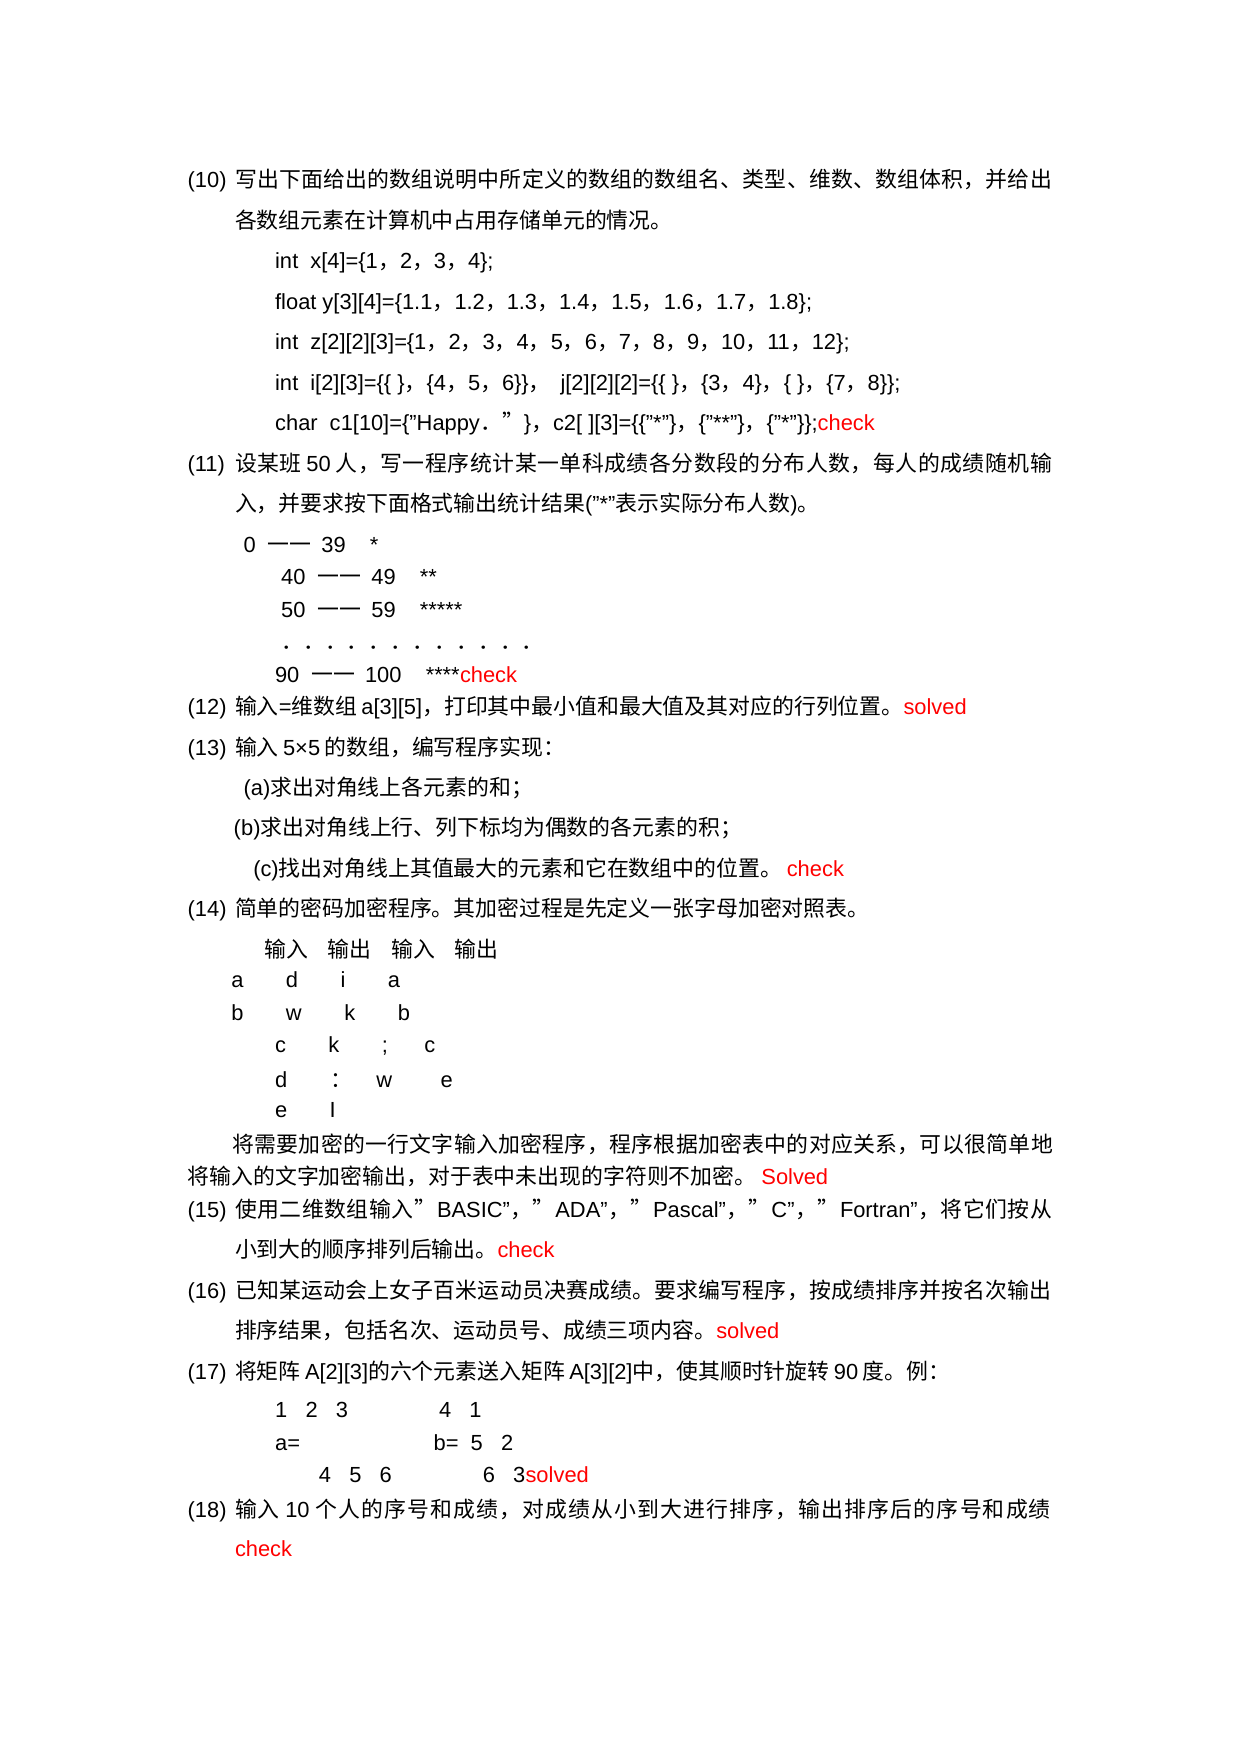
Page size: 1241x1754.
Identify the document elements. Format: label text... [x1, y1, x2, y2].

text 将需要加密的一行文字输入加密程序，程序根据加密表中的对应关系，可以很简单地将输入的文字加密输出，对于表中未出现的字符则不加密。 Solved [187, 1126, 1053, 1191]
text int x[4]={1，2，3，4}; [187, 243, 1053, 276]
list 已知某运动会上女子百米运动员决赛成绩。要求编写程序，按成绩排序并按名次输出排序结果，包括名次、运动员号、成绩三项内容。solved [187, 1272, 1053, 1345]
list 输入10个人的序号和成绩，对成绩从小到大进行排序，输出排序后的序号和成绩check [187, 1491, 1053, 1564]
text int i[2][3]={{ }，{4，5，6}}， j[2][2][2]={{ }，{3，4}，{ }，{7，8}}; [187, 364, 1053, 397]
text b w k b [187, 996, 1053, 1029]
text e I [219, 1094, 1053, 1126]
list 将矩阵A[2][3]的六个元素送入矩阵A[3][2]中，使其顺时针旋转90度。例： [187, 1353, 1053, 1386]
text 输入 输出 输入 输出 [221, 931, 1053, 964]
text a= b= 5 2 [231, 1426, 1053, 1459]
text 40 一一 49 ** [187, 559, 1053, 591]
text (a)求出对角线上各元素的和； [187, 769, 1053, 802]
text ．．．．．．．．．．．． [187, 624, 1053, 656]
text int z[2][2][3]={1，2，3，4，5，6，7，8，9，10，11，12}; [187, 324, 1053, 356]
list 设某班50人，写一程序统计某一单科成绩各分数段的分布人数，每人的成绩随机输入，并要求按下面格式输出统计结果(”*”表示实际分布人数)。 [187, 445, 1053, 518]
text 4 5 6 6 3solved [275, 1459, 1053, 1491]
text c k ; c [219, 1029, 1053, 1061]
text 1 2 3 4 1 [187, 1394, 1053, 1426]
text float y[3][4]={1.1，1.2，1.3，1.4，1.5，1.6，1.7，1.8}; [187, 283, 1053, 316]
text char c1[10]={”Happy．”}，c2[ ][3]={{”*”}，{”**”}，{”*”}};check [187, 405, 1053, 437]
text a d i a [187, 964, 1053, 996]
list 输入5×5的数组，编写程序实现： [187, 729, 1053, 762]
list 使用二维数组输入”BASIC”，”ADA”，”Pascal”，”C”，”Fortran”，将它们按从小到大的顺序排列后输出。check [187, 1191, 1053, 1264]
text d ： w e [219, 1061, 1053, 1094]
text (c)找出对角线上其值最大的元素和它在数组中的位置。 check [187, 850, 1053, 883]
list 简单的密码加密程序。其加密过程是先定义一张字母加密对照表。 [187, 891, 1053, 923]
list 写出下面给出的数组说明中所定义的数组的数组名、类型、维数、数组体积，并给出各数组元素在计算机中占用存储单元的情况。 [187, 162, 1053, 235]
list 输入=维数组a[3][5]，打印其中最小值和最大值及其对应的行列位置。solved [187, 689, 1053, 721]
text 0 一一 39 * [187, 526, 1053, 559]
text (b)求出对角线上行、列下标均为偶数的各元素的积； [187, 810, 1053, 842]
text 90 一一 100 ****check [209, 656, 1053, 689]
text 50 一一 59 ***** [187, 591, 1053, 624]
